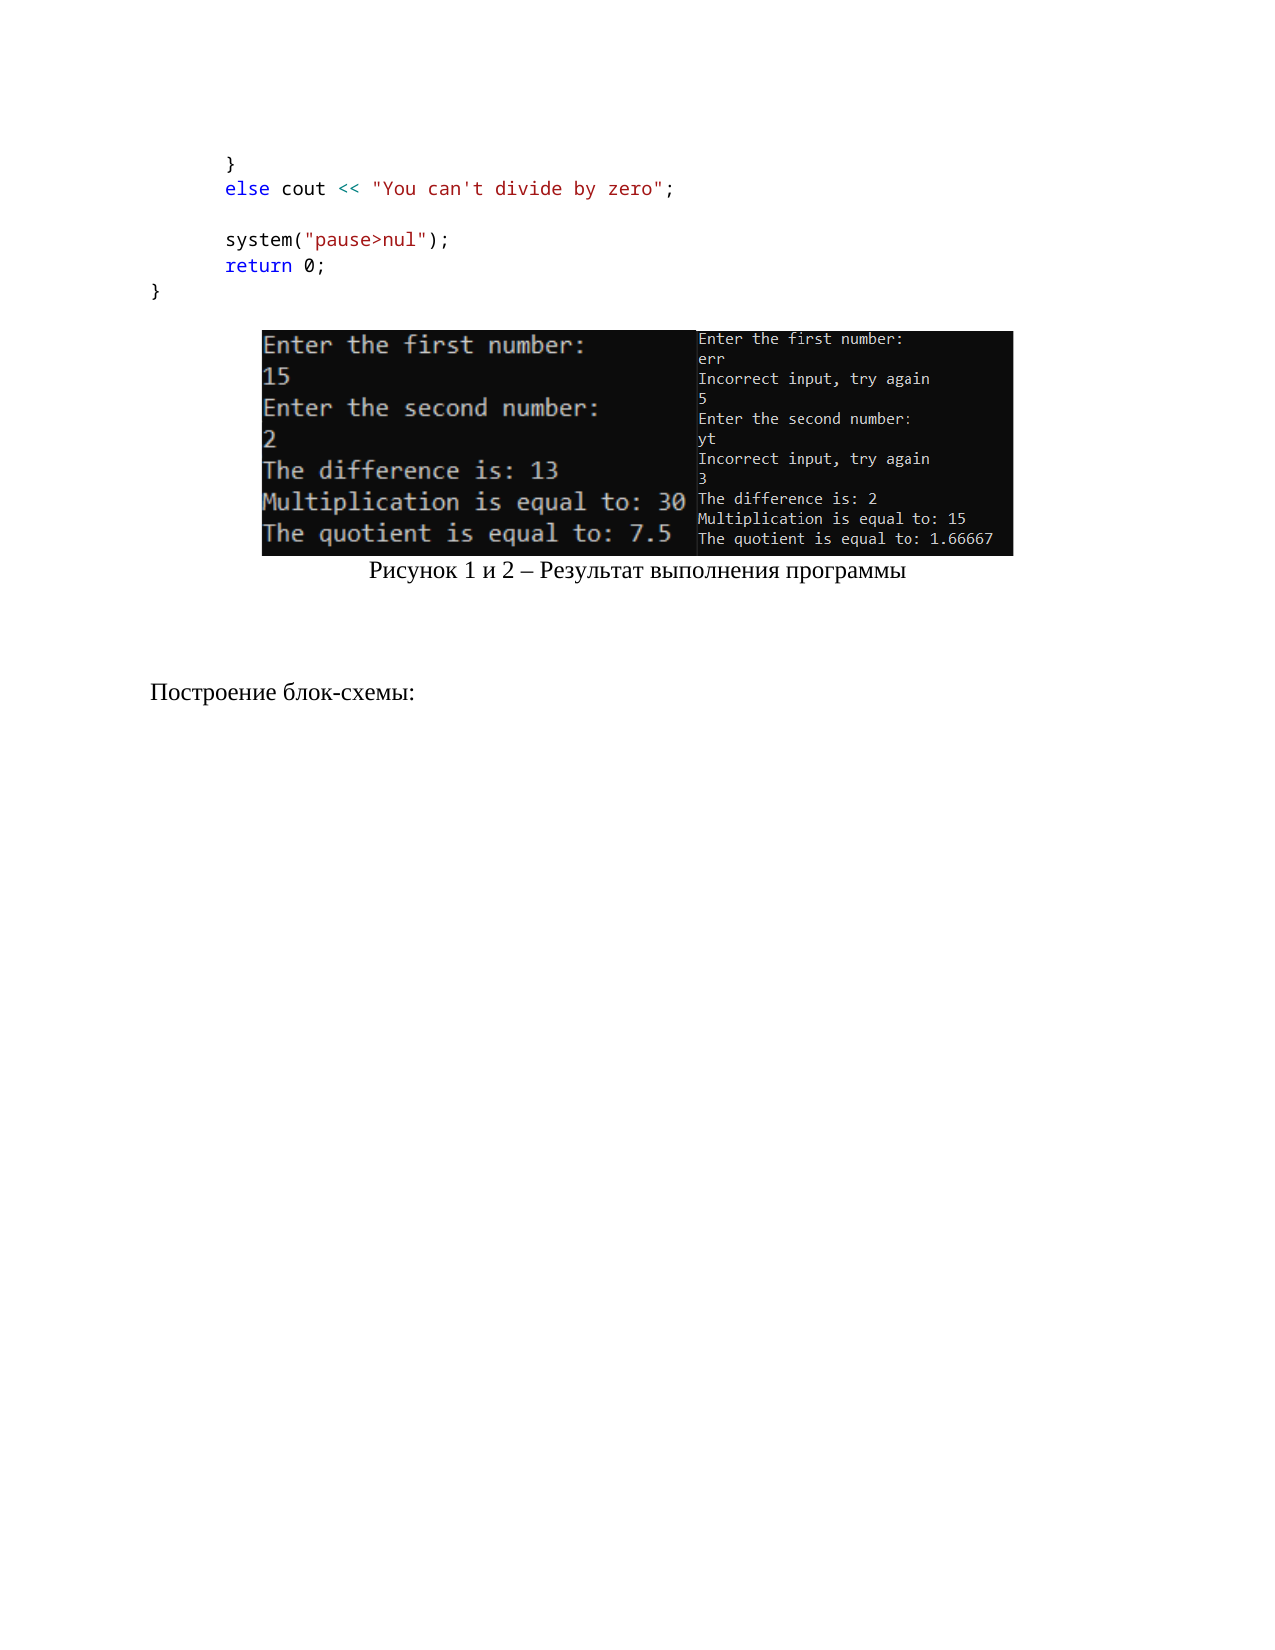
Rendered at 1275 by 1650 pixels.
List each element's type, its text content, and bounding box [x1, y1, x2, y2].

text Рисунок 1 и 2 – Результат выполнения программы [150, 555, 1125, 584]
text system("pause>nul"); [150, 227, 1125, 252]
text } [150, 278, 1125, 303]
text } [150, 150, 1125, 176]
text return 0; [150, 252, 1125, 278]
text else cout << "You can't divide by zero"; [150, 176, 1125, 201]
text Построение блок-схемы: [150, 648, 1125, 706]
picture [261, 330, 1014, 556]
